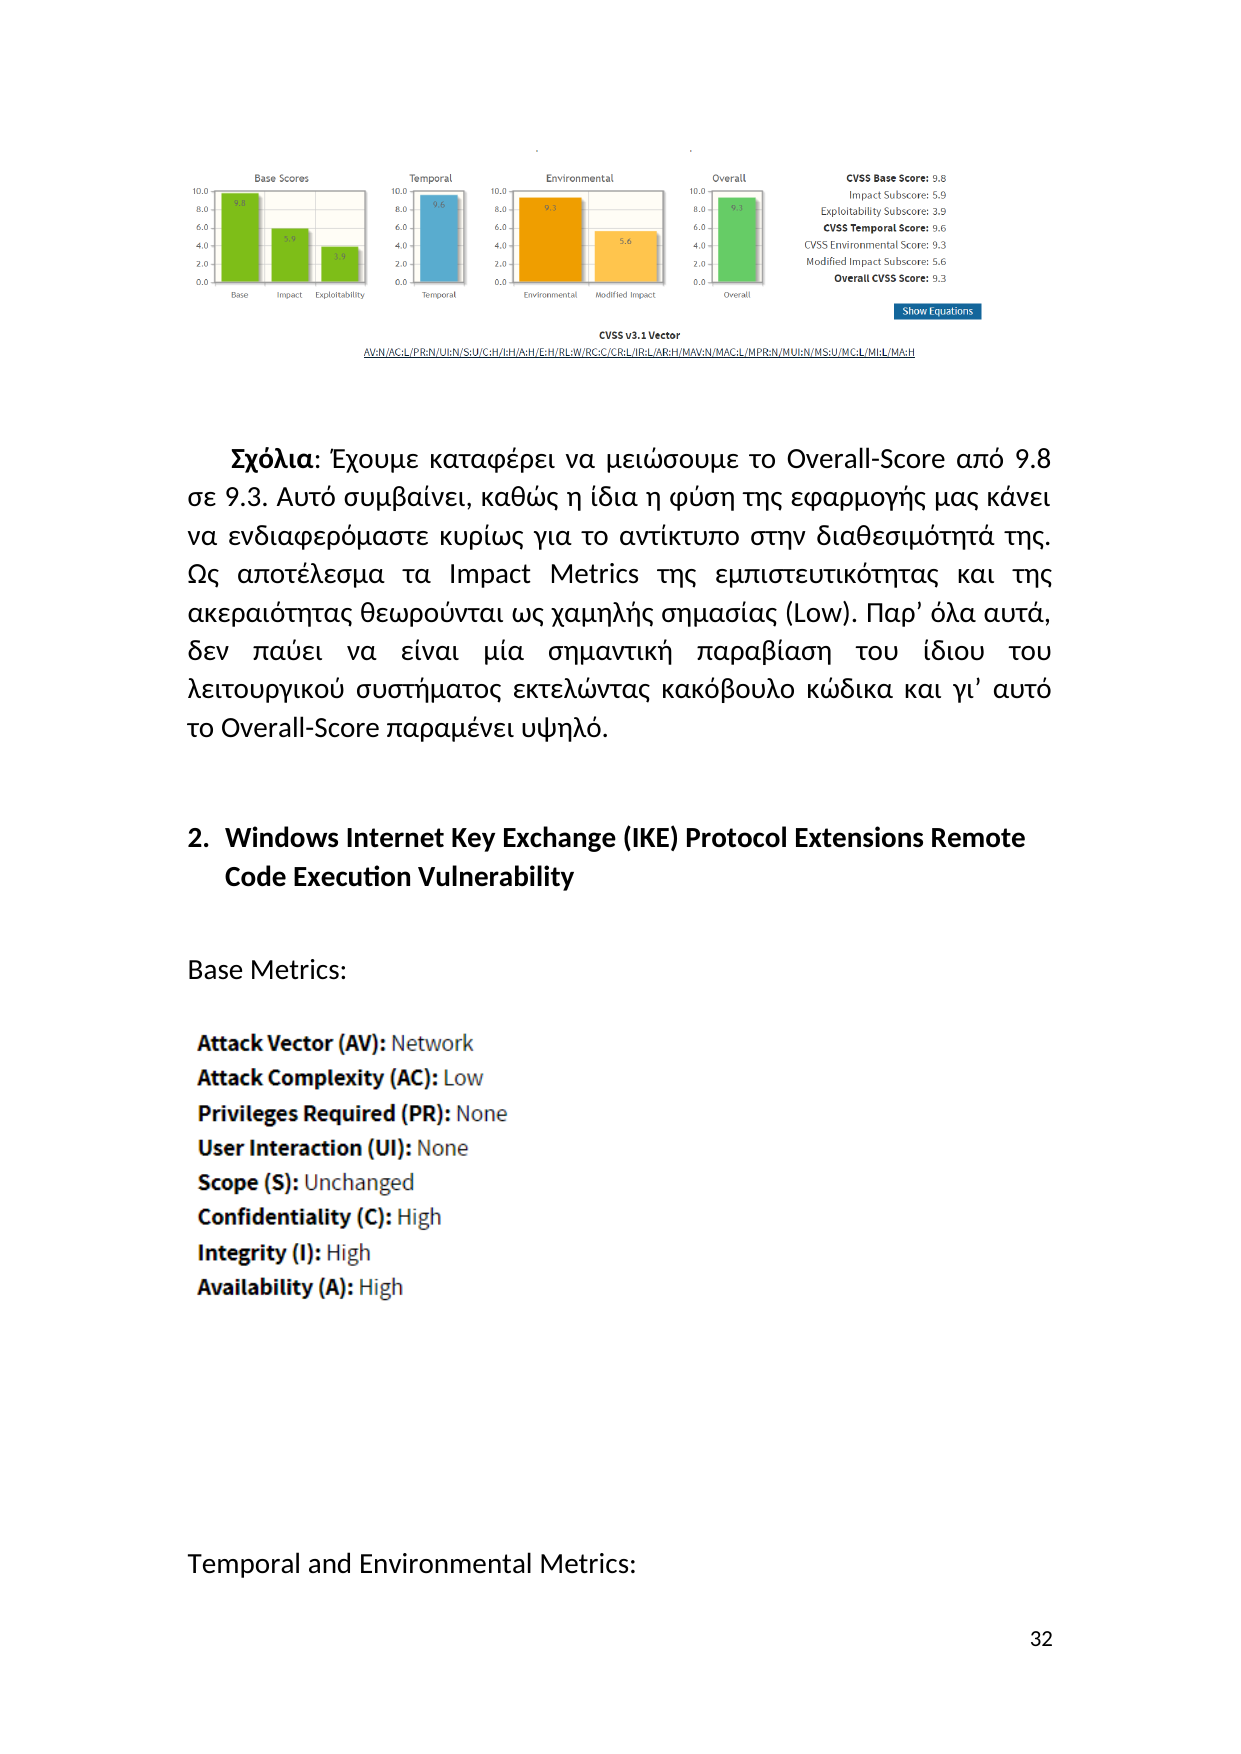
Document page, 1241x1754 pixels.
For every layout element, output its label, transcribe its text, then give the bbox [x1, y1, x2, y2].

text Base Metrics: [187, 951, 1053, 987]
picture [187, 150, 1035, 366]
list Windows Internet Key Exchange (IKE) Protocol Extensions Remote Code Execution Vulnerability [187, 819, 1053, 893]
picture [187, 1006, 621, 1307]
text Σχόλια: Έχουμε καταφέρει να μειώσουμε το Overall-Score από 9.8 σε 9.3. Αυτό συμβαίνει, καθώς η ίδια η φύση της εφαρμογής μας κάνει να ενδιαφερόμαστε κυρίως για το αντίκτυπο στην διαθεσιμότητά της. Ως αποτέλεσμα τα Impact Metrics της εμπιστευτικότητας και της ακεραιότητας θεωρούνται ως χαμηλής σημασίας (Low). Παρ’ όλα αυτά, δεν παύει να είναι μία σημαντική παραβίαση του ίδιου του λειτουργικού συστήματος εκτελώντας κακόβουλο κώδικα και γι’ αυτό το Overall-Score παραμένει υψηλό. [187, 440, 1053, 745]
text Temporal and Environmental Metrics: [187, 1546, 1053, 1581]
